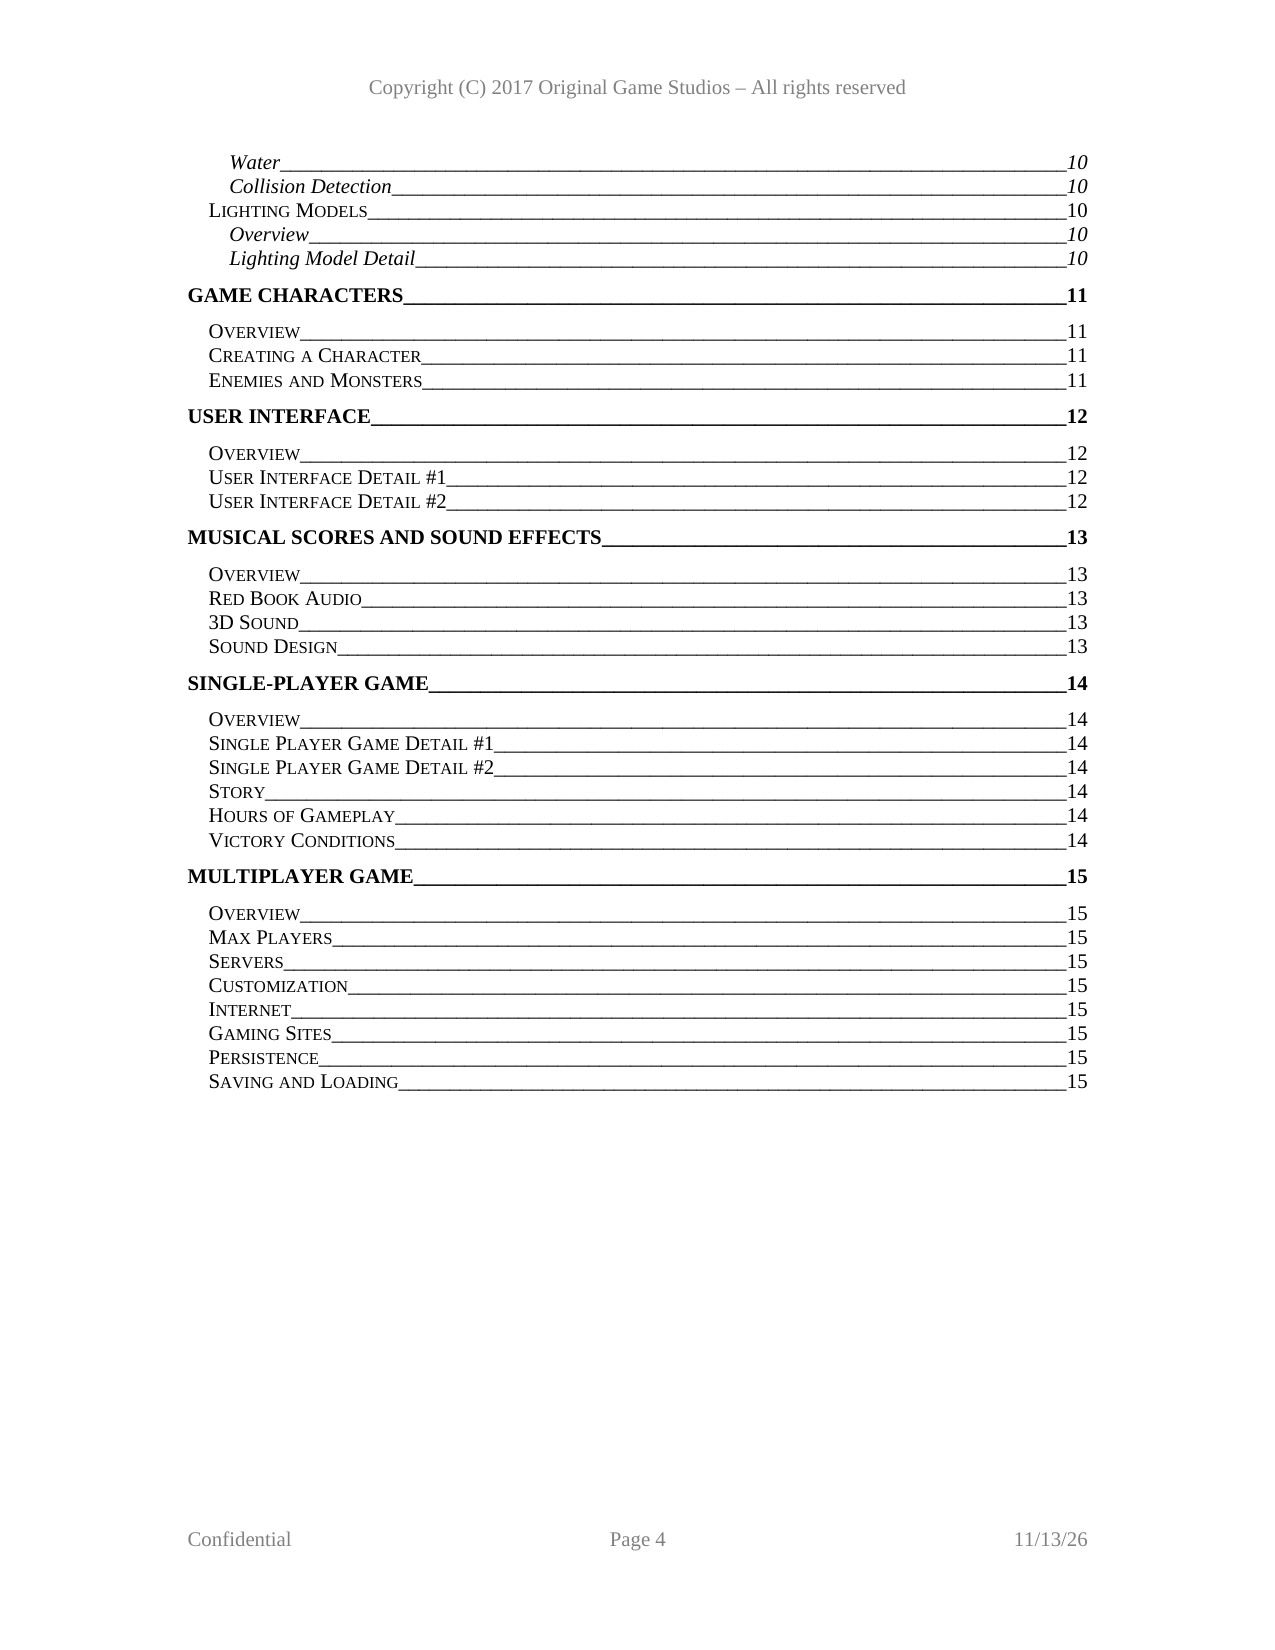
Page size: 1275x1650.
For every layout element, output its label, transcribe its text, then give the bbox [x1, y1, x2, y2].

text Customization 15 [208, 973, 1087, 997]
text Water 10 [229, 150, 1087, 174]
text Saving and Loading 15 [208, 1069, 1087, 1093]
text Overview 14 [208, 707, 1087, 731]
text Persistence 15 [208, 1045, 1087, 1069]
text Game Characters 11 [187, 283, 1087, 307]
text Multiplayer Game 15 [187, 864, 1087, 888]
text Overview 15 [208, 901, 1087, 925]
text Internet 15 [208, 997, 1087, 1021]
text User Interface Detail #2 12 [208, 489, 1087, 513]
text Overview 11 [208, 319, 1087, 343]
text Enemies and Monsters 11 [208, 367, 1087, 392]
text Victory Conditions 14 [208, 827, 1087, 852]
text Overview 13 [208, 562, 1087, 586]
text Collision Detection 10 [229, 174, 1087, 198]
text Musical Scores and Sound Effects 13 [187, 525, 1087, 549]
text Max Players 15 [208, 925, 1087, 949]
text Sound Design 13 [208, 634, 1087, 658]
text Story 14 [208, 779, 1087, 803]
text Red Book Audio 13 [208, 586, 1087, 610]
text Lighting Models 10 [208, 198, 1087, 222]
text Hours of Gameplay 14 [208, 803, 1087, 827]
text Lighting Model Detail 10 [229, 246, 1087, 270]
text User Interface 12 [187, 404, 1087, 428]
text Single Player Game Detail #2 14 [208, 755, 1087, 779]
text Servers 15 [208, 949, 1087, 973]
text Single Player Game Detail #1 14 [208, 731, 1087, 755]
text Creating a Character 11 [208, 343, 1087, 367]
text Single-Player Game 14 [187, 671, 1087, 695]
text User Interface Detail #1 12 [208, 465, 1087, 489]
text Overview 12 [208, 441, 1087, 465]
text Gaming Sites 15 [208, 1021, 1087, 1045]
text 3D Sound 13 [208, 610, 1087, 634]
text Overview 10 [229, 222, 1087, 246]
